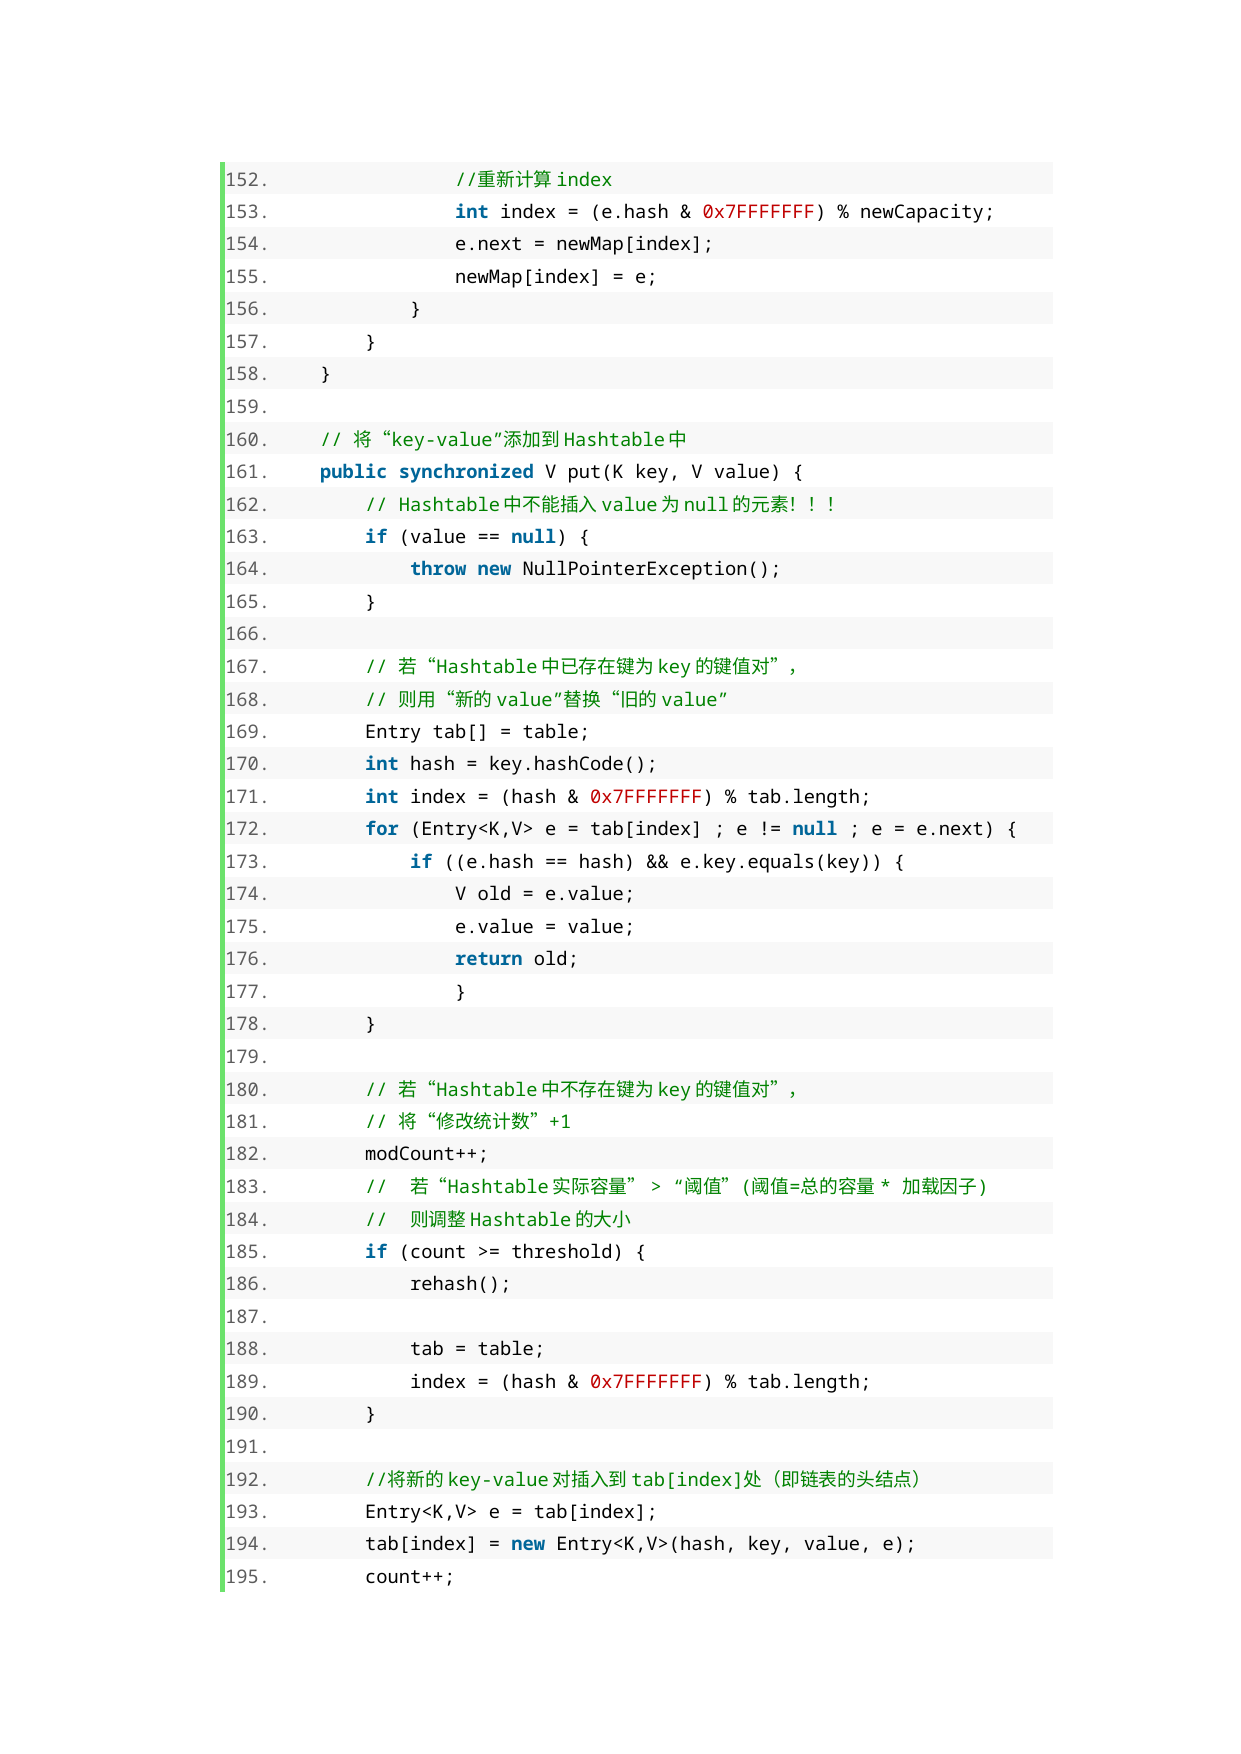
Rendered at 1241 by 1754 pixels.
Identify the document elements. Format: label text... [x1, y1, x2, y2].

list index = (hash & 0x7FFFFFFF) % tab.length; [225, 1364, 1053, 1397]
list } [225, 357, 1053, 389]
list } [225, 584, 1053, 617]
list return old; [225, 942, 1053, 974]
list // 若“Hashtable中已存在键为key的键值对”， [225, 649, 1053, 682]
list e.value = value; [225, 909, 1053, 942]
list } [225, 1007, 1053, 1039]
list // Hashtable中不能插入value为null的元素！！！ [225, 487, 1053, 519]
list // 若“Hashtable实际容量” > “阈值”(阈值=总的容量 * 加载因子) [225, 1169, 1053, 1202]
list } [225, 974, 1053, 1007]
list if (count >= threshold) { [225, 1234, 1053, 1267]
list V old = e.value; [225, 877, 1053, 909]
list // 将“修改统计数”+1 [225, 1104, 1053, 1137]
list // 则用“新的value”替换“旧的value” [225, 682, 1053, 714]
list public synchronized V put(K key, V value) { [225, 454, 1053, 487]
list tab = table; [225, 1332, 1053, 1364]
list //将新的key-value对插入到tab[index]处（即链表的头结点） [225, 1462, 1053, 1494]
list //重新计算index [225, 162, 1053, 194]
list } [225, 292, 1053, 324]
list tab[index] = new Entry<K,V>(hash, key, value, e); [225, 1527, 1053, 1559]
list if ((e.hash == hash) && e.key.equals(key)) { [225, 844, 1053, 877]
list int hash = key.hashCode(); [225, 747, 1053, 779]
list e.next = newMap[index]; [225, 227, 1053, 259]
list if (value == null) { [225, 519, 1053, 552]
list // 若“Hashtable中不存在键为key的键值对”， [225, 1072, 1053, 1104]
list for (Entry<K,V> e = tab[index] ; e != null ; e = e.next) { [225, 812, 1053, 844]
list int index = (e.hash & 0x7FFFFFFF) % newCapacity; [225, 194, 1053, 227]
list rehash(); [225, 1267, 1053, 1299]
list // 则调整Hashtable的大小 [225, 1202, 1053, 1234]
list } [225, 324, 1053, 357]
list Entry<K,V> e = tab[index]; [225, 1494, 1053, 1527]
list } [225, 1397, 1053, 1429]
list count++; [225, 1559, 1053, 1592]
list int index = (hash & 0x7FFFFFFF) % tab.length; [225, 779, 1053, 812]
list newMap[index] = e; [225, 259, 1053, 292]
list throw new NullPointerException(); [225, 552, 1053, 584]
list modCount++; [225, 1137, 1053, 1169]
list // 将“key-value”添加到Hashtable中 [225, 422, 1053, 454]
list Entry tab[] = table; [225, 714, 1053, 747]
